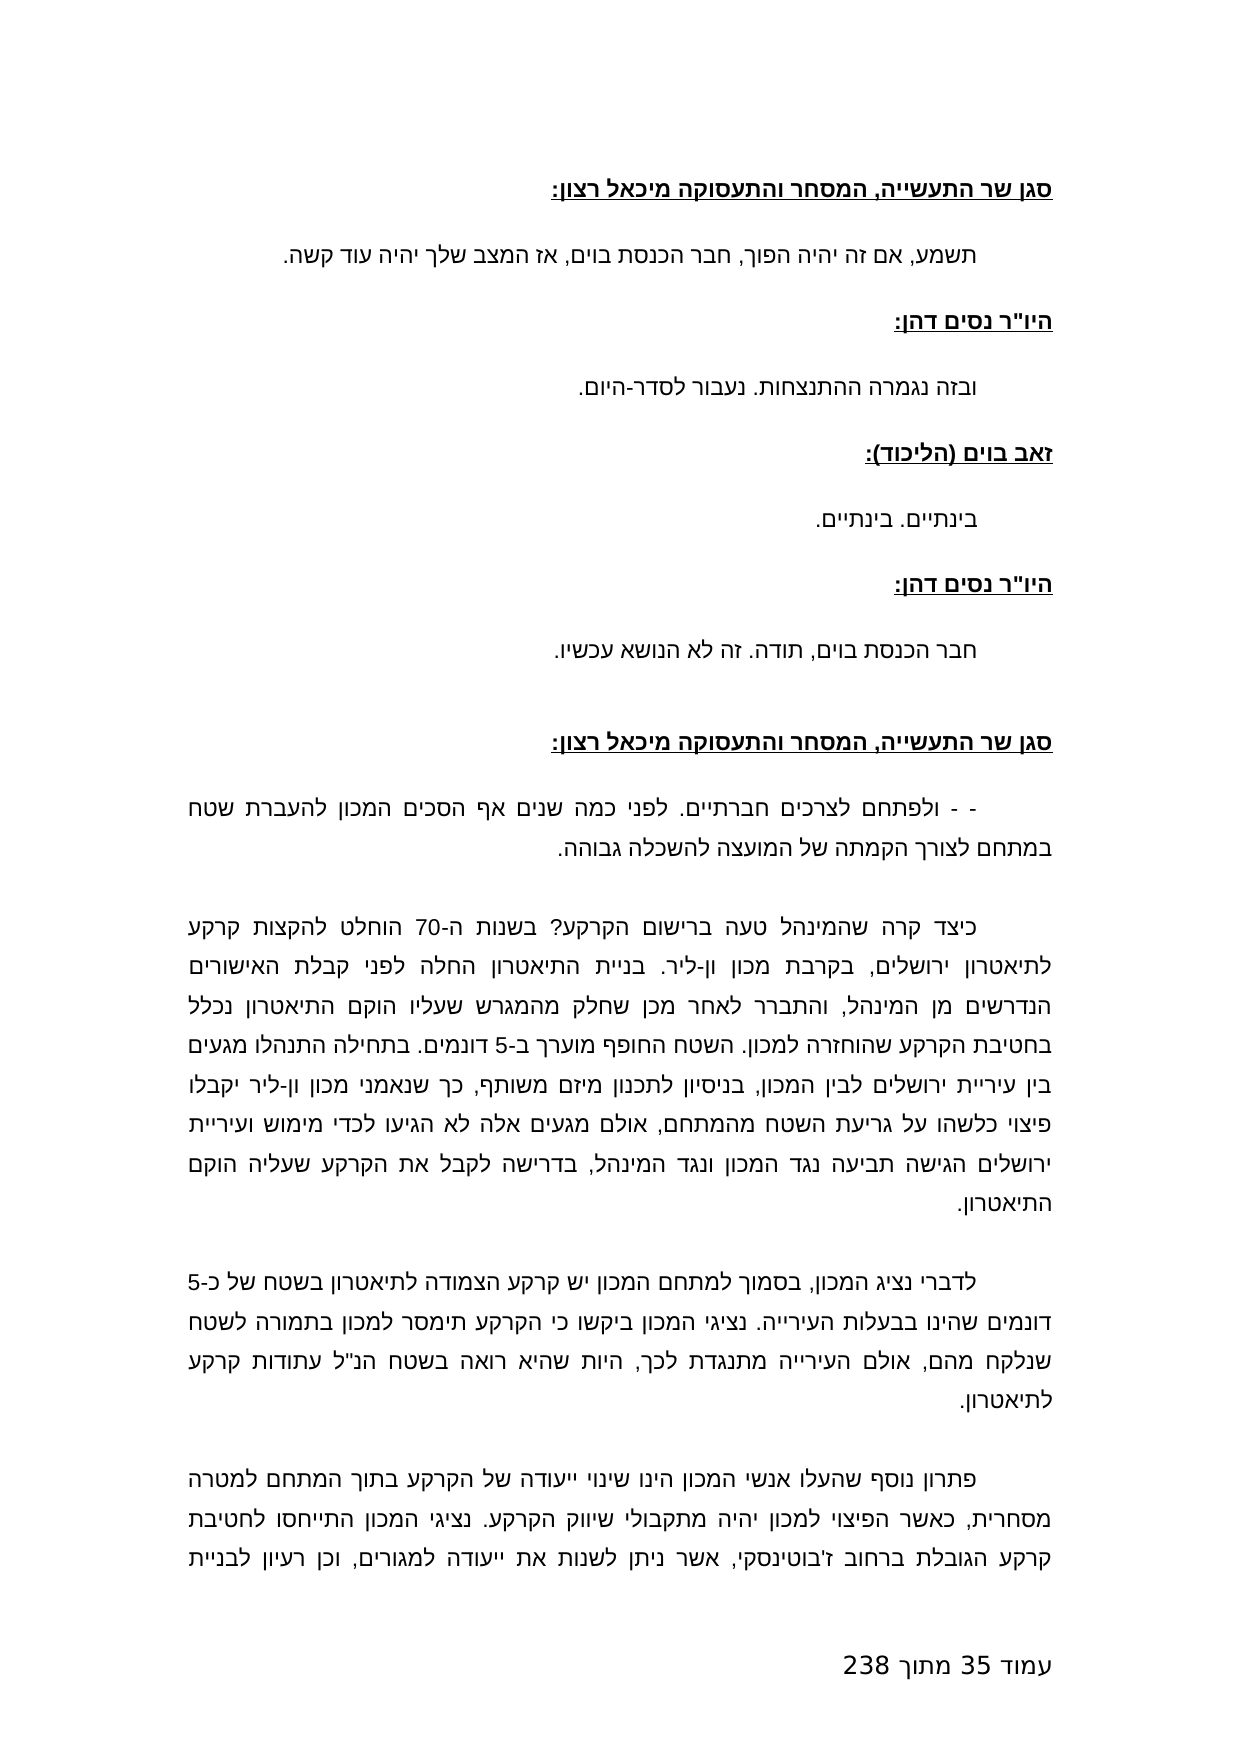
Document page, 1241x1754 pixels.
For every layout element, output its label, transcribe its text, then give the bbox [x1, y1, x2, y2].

text היו"ר נסים דהן: [187, 282, 1053, 334]
text ובזה נגמרה ההתנצחות. נעבור לסדר-היום. [187, 374, 1053, 400]
text בינתיים. בינתיים. [187, 506, 1053, 532]
text כיצד קרה שהמינהל טעה ברישום הקרקע? בשנות ה-70 הוחלט להקצות קרקע לתיאטרון ירושלים, בקרבת מכון ון-ליר. בניית התיאטרון החלה לפני קבלת האישורים הנדרשים מן המינהל, והתברר לאחר מכן שחלק מהמגרש שעליו הוקם התיאטרון נכלל בחטיבת הקרקע שהוחזרה למכון. השטח החופף מוערך ב-5 דונמים. בתחילה התנהלו מגעים בין עיריית ירושלים לבין המכון, בניסיון לתכנון מיזם משותף, כך שנאמני מכון ון-ליר יקבלו פיצוי כלשהו על גריעת השטח מהמתחם, אולם מגעים אלה לא הגיעו לכדי מימוש ועיריית ירושלים הגישה תביעה נגד המכון ונגד המינהל, בדרישה לקבל את הקרקע שעליה הוקם התיאטרון. [187, 914, 1053, 1216]
text סגן שר התעשייה, המסחר והתעסוקה מיכאל רצון: [187, 703, 1053, 756]
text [187, 1466, 1053, 1572]
text לדברי נציג המכון, בסמוך למתחם המכון יש קרקע הצמודה לתיאטרון בשטח של כ-5 דונמים שהינו בבעלות העירייה. נציגי המכון ביקשו כי הקרקע תימסר למכון בתמורה לשטח שנלקח מהם, אולם העירייה מתנגדת לכך, היות שהיא רואה בשטח הנ"ל עתודות קרקע לתיאטרון. [187, 1269, 1053, 1414]
text זאב בוים (הליכוד): [187, 413, 1053, 466]
text סגן שר התעשייה, המסחר והתעסוקה מיכאל רצון: [187, 150, 1053, 203]
text חבר הכנסת בוים, תודה. זה לא הנושא עכשיו. [187, 637, 1053, 663]
text היו"ר נסים דהן: [187, 545, 1053, 598]
text - - ולפתחם לצרכים חברתיים. לפני כמה שנים אף הסכים המכון להעברת שטח במתחם לצורך הקמתה של המועצה להשכלה גבוהה. [187, 795, 1053, 861]
text תשמע, אם זה יהיה הפוך, חבר הכנסת בוים, אז המצב שלך יהיה עוד קשה. [187, 242, 1053, 268]
